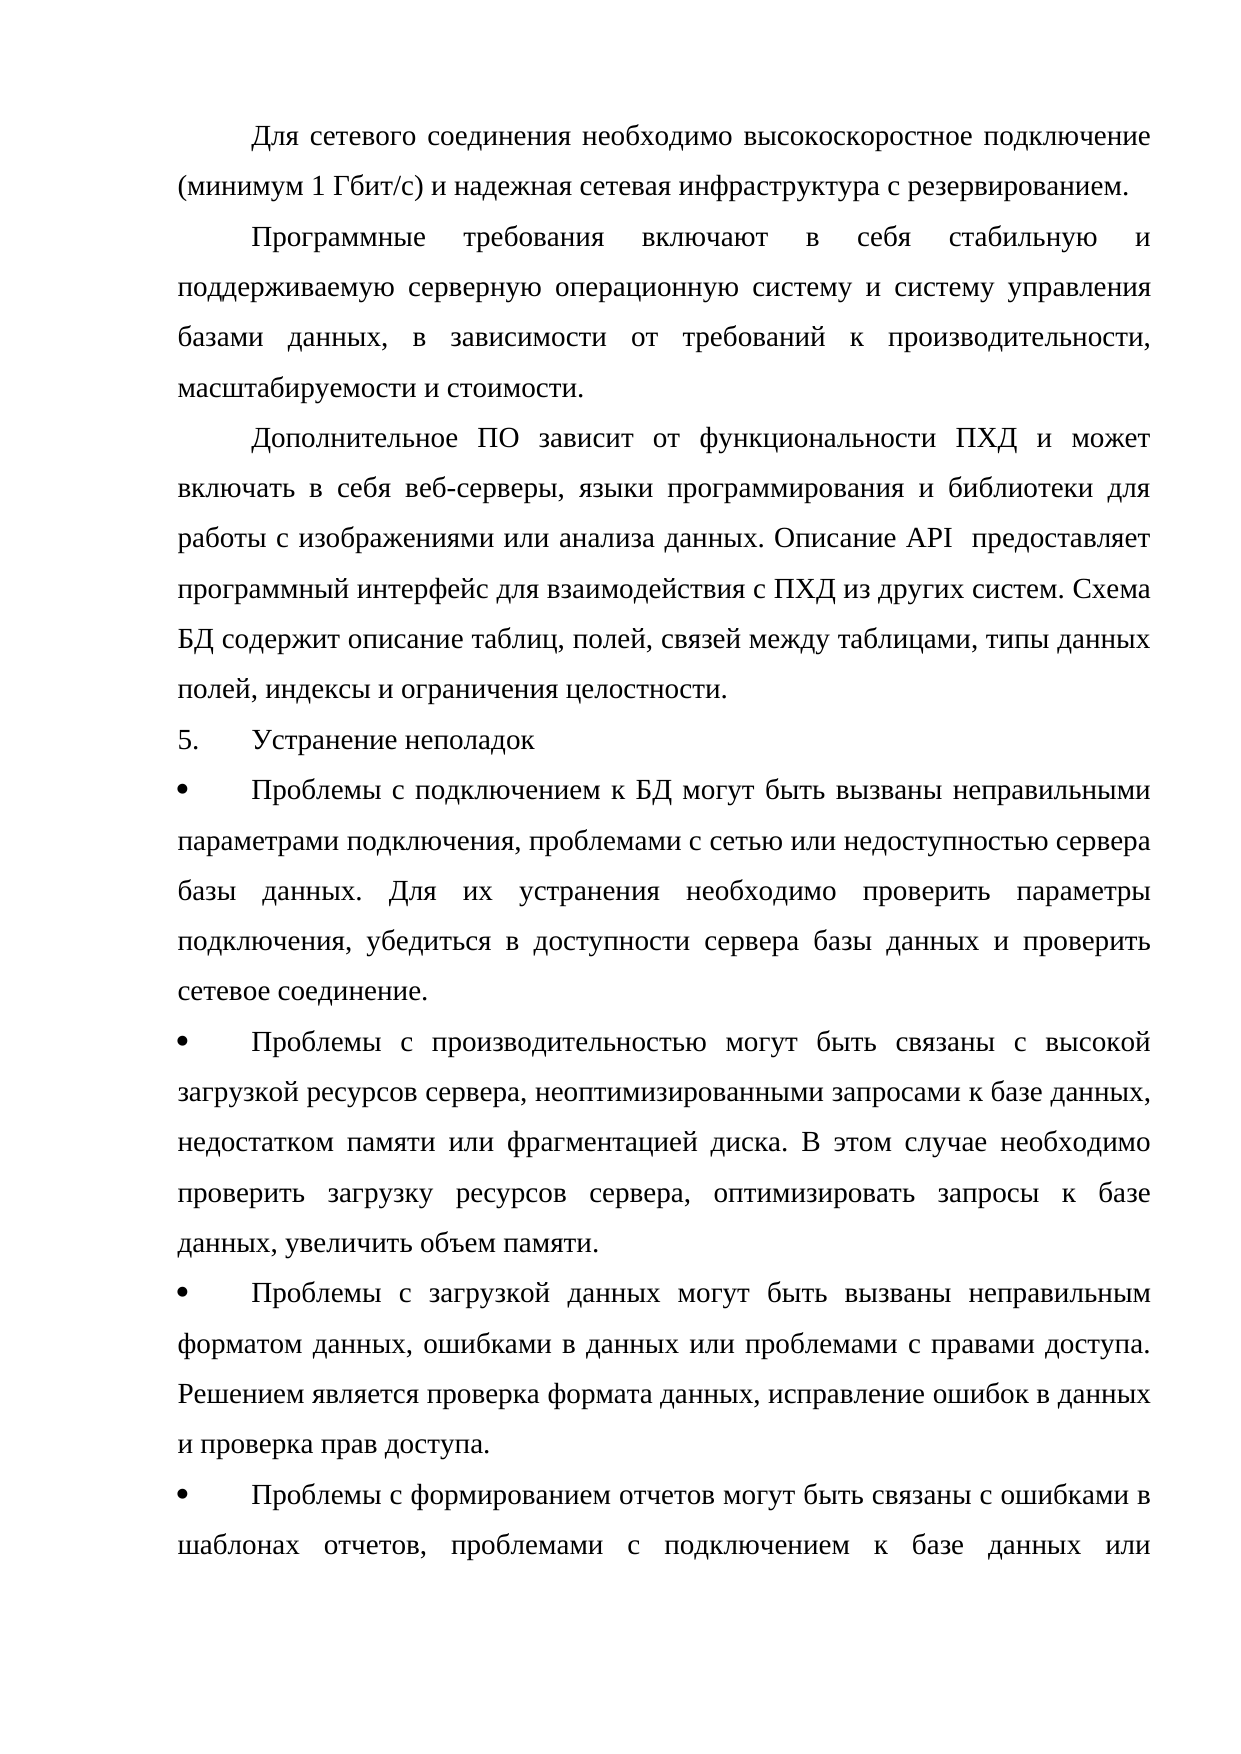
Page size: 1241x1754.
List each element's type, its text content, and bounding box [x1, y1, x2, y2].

list Проблемы с загрузкой данных могут быть вызваны неправильным форматом данных, ошибками в данных или проблемами с правами доступа. Решением является проверка формата данных, исправление ошибок в данных и проверка прав доступа. [177, 1276, 1152, 1460]
list Устранение неполадок [177, 722, 1152, 755]
text Дополнительное ПО зависит от функциональности ПХД и может включать в себя веб-серверы, языки программирования и библиотеки для работы с изображениями или анализа данных. Описание API предоставляет программный интерфейс для взаимодействия с ПХД из других систем. Схема БД содержит описание таблиц, полей, связей между таблицами, типы данных полей, индексы и ограничения целостности. [177, 420, 1152, 705]
list Проблемы с подключением к БД могут быть вызваны неправильными параметрами подключения, проблемами с сетью или недоступностью сервера базы данных. Для их устранения необходимо проверить параметры подключения, убедиться в доступности сервера базы данных и проверить сетевое соединение. [177, 772, 1152, 1007]
list Проблемы с производительностью могут быть связаны с высокой загрузкой ресурсов сервера, неоптимизированными запросами к базе данных, недостатком памяти или фрагментацией диска. В этом случае необходимо проверить загрузку ресурсов сервера, оптимизировать запросы к базе данных, увеличить объем памяти. [177, 1024, 1152, 1259]
text Программные требования включают в себя стабильную и поддерживаемую серверную операционную систему и систему управления базами данных, в зависимости от требований к производительности, масштабируемости и стоимости. [177, 219, 1152, 403]
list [177, 1477, 1152, 1561]
text Для сетевого соединения необходимо высокоскоростное подключение (минимум 1 Гбит/с) и надежная сетевая инфраструктура с резервированием. [177, 118, 1152, 202]
